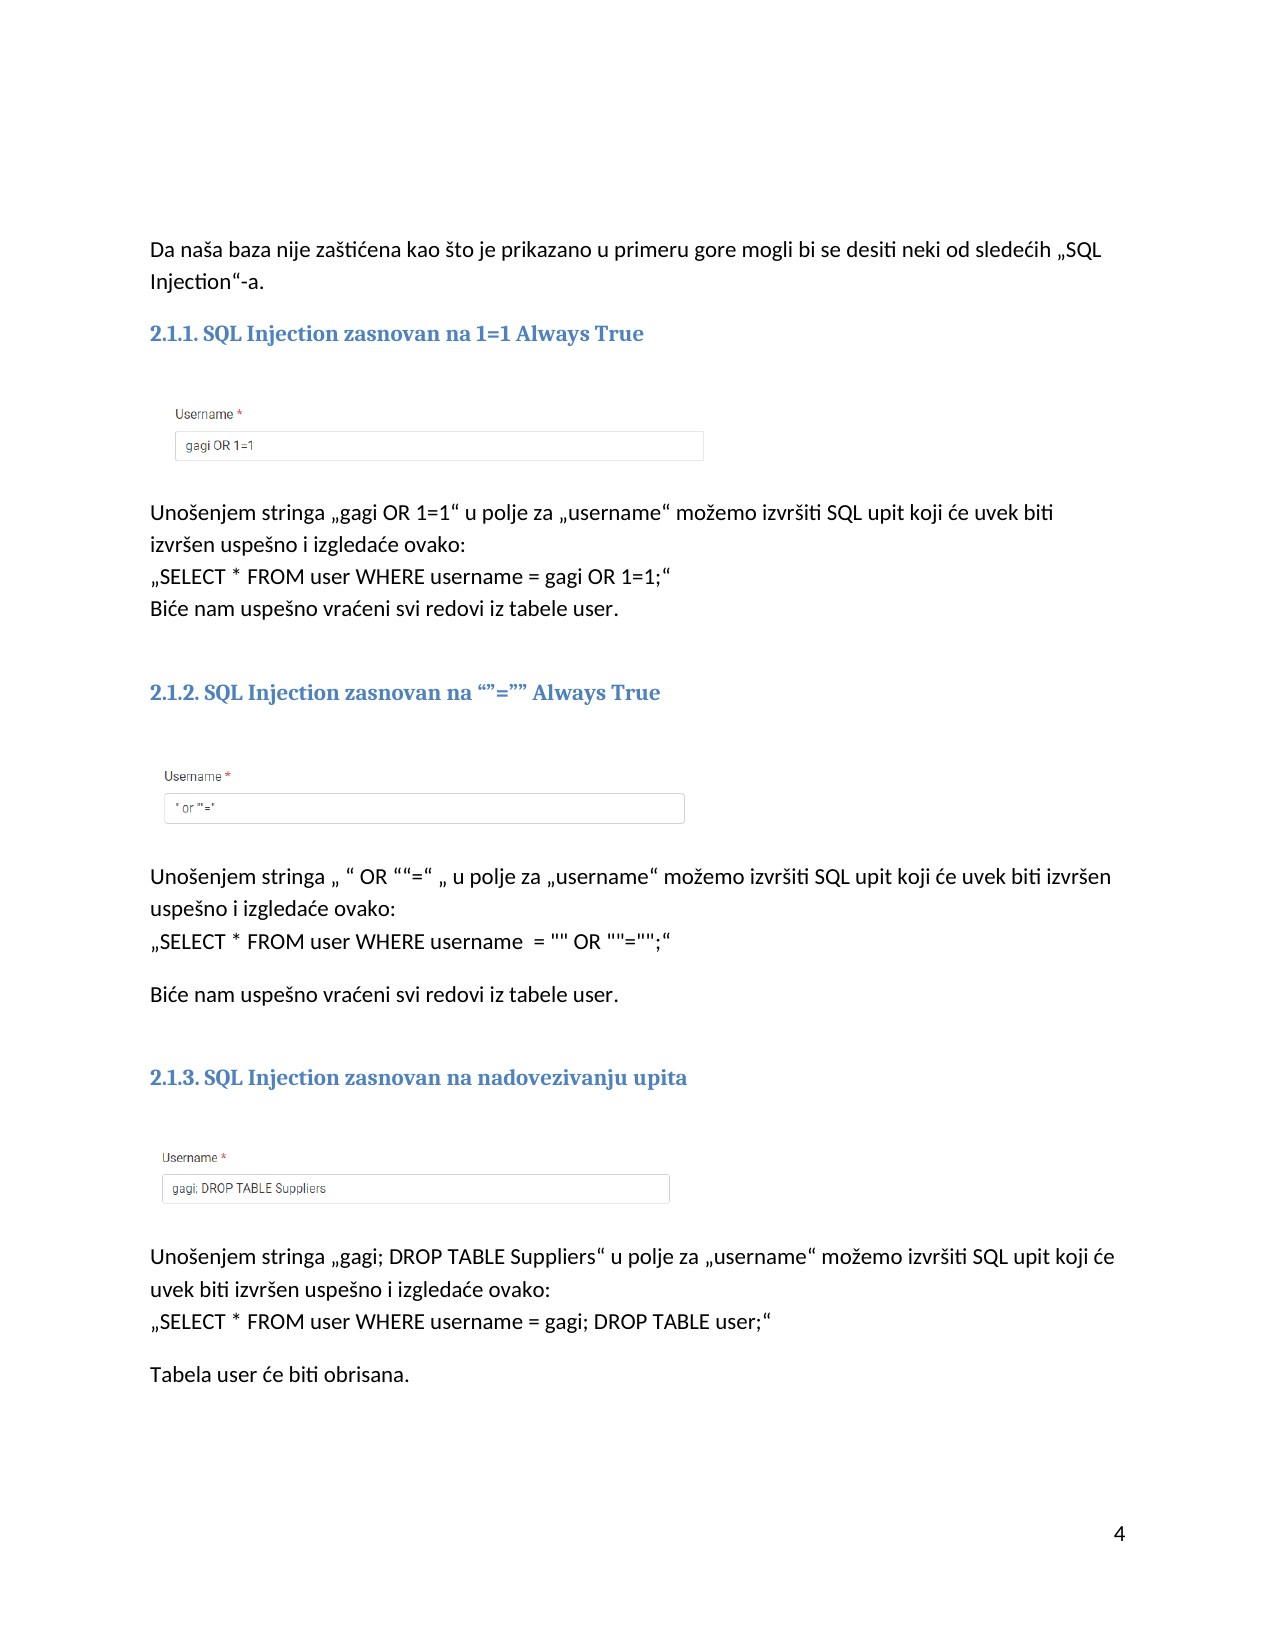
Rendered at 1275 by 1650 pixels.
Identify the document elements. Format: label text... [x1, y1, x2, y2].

text Unošenjem stringa „gagi OR 1=1“ u polje za „username“ možemo izvršiti SQL upit koji će uvek biti izvršen uspešno i izgledaće ovako: [150, 498, 1125, 558]
text „SELECT * FROM user WHERE username = gagi OR 1=1;“ [150, 562, 1125, 590]
picture [150, 762, 700, 838]
text Unošenjem stringa „gagi; DROP TABLE Suppliers“ u polje za „username“ možemo izvršiti SQL upit koji će uvek biti izvršen uspešno i izgledaće ovako: [150, 1242, 1125, 1303]
subtitle 2.1.1. SQL Injection zasnovan na 1=1 Always True [150, 320, 1125, 347]
text Biće nam uspešno vraćeni svi redovi iz tabele user. [150, 594, 1125, 622]
text Tabela user će biti obrisana. [150, 1360, 1125, 1388]
text „SELECT * FROM user WHERE username = "" OR ""="";“ [150, 927, 1125, 955]
text „SELECT * FROM user WHERE username = gagi; DROP TABLE user;“ [150, 1307, 1125, 1335]
picture [150, 403, 728, 473]
subtitle 2.1.2. SQL Injection zasnovan na “”=”” Always True [150, 680, 1125, 706]
picture [150, 1148, 689, 1218]
text Da naša baza nije zaštićena kao što je prikazano u primeru gore mogli bi se desiti neki od sledećih „SQL Injection“-a. [150, 235, 1125, 295]
text Unošenjem stringa „ “ OR ““=“ „ u polje za „username“ možemo izvršiti SQL upit koji će uvek biti izvršen uspešno i izgledaće ovako: [150, 862, 1125, 923]
text Biće nam uspešno vraćeni svi redovi iz tabele user. [150, 980, 1125, 1008]
subtitle 2.1.3. SQL Injection zasnovan na nadovezivanju upita [150, 1065, 1125, 1091]
